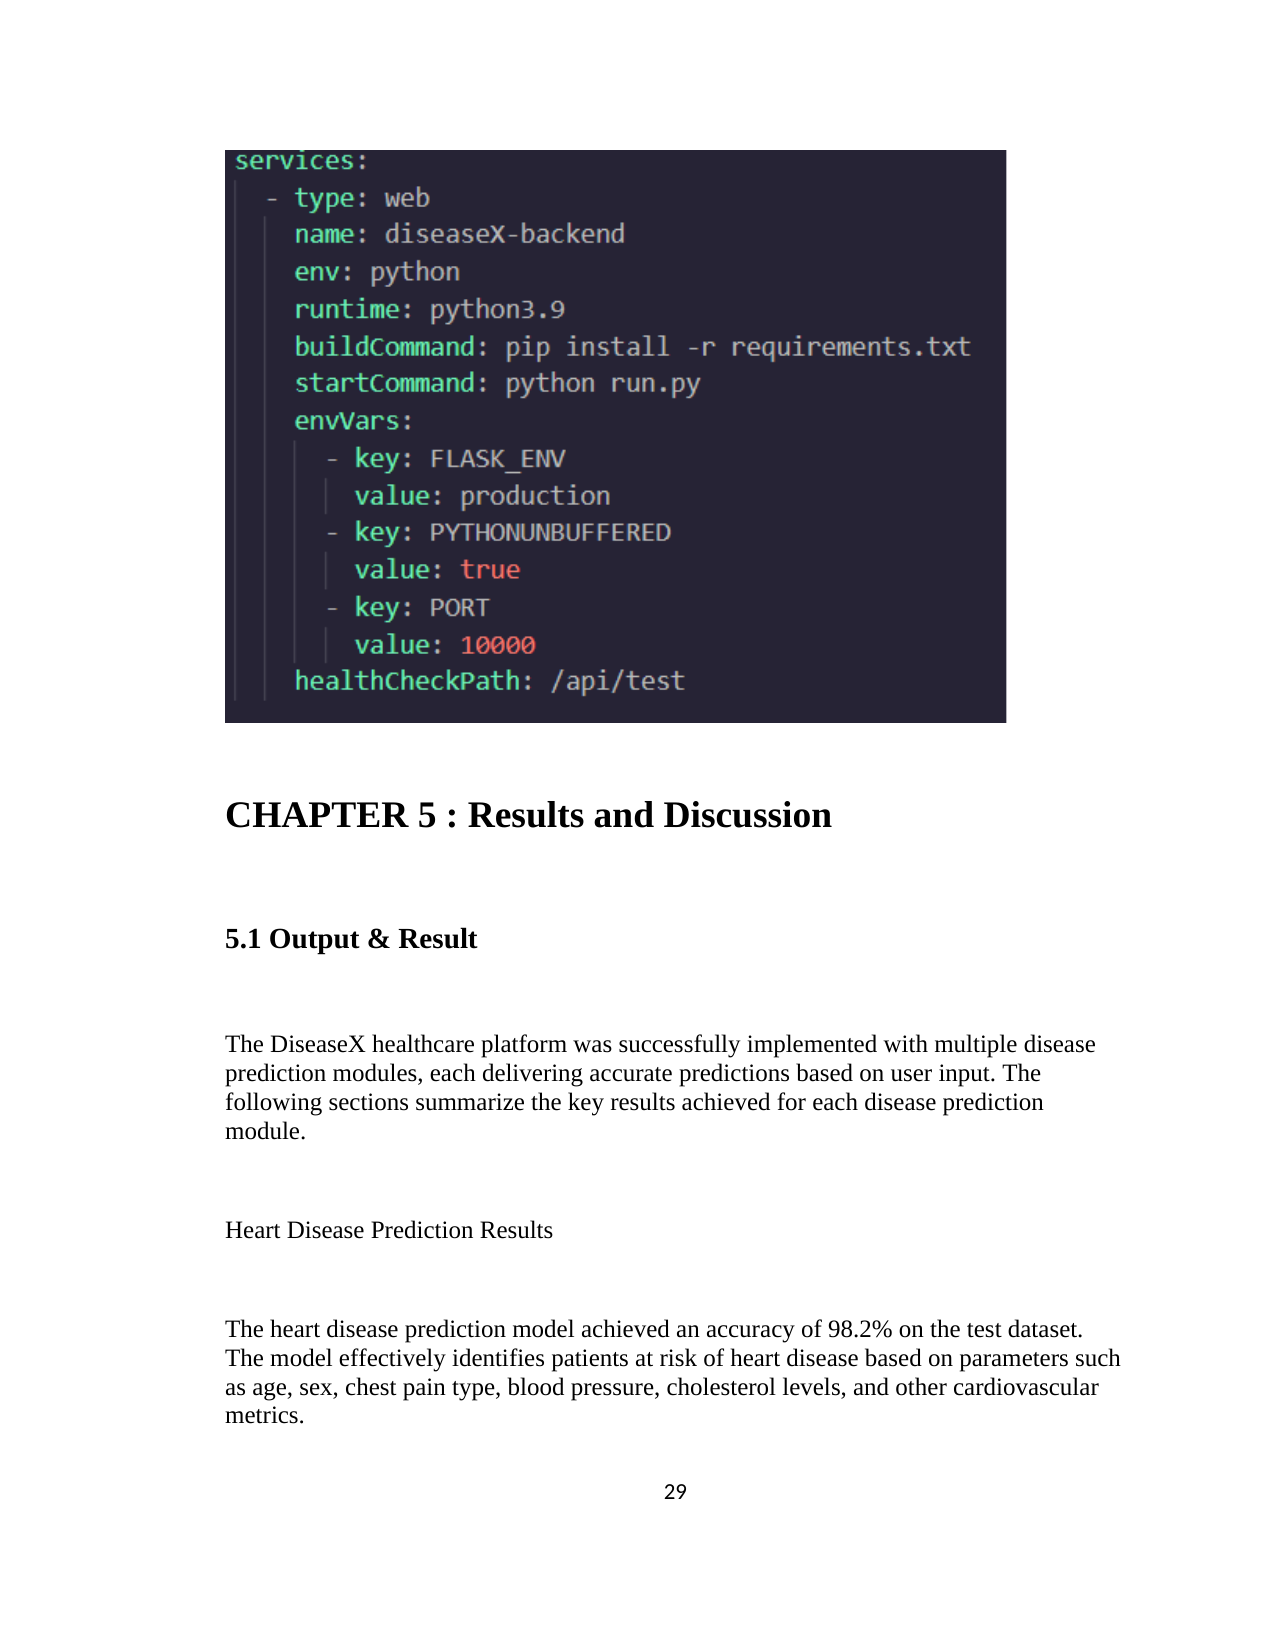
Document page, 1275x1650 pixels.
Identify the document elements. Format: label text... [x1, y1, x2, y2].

text The DiseaseX healthcare platform was successfully implemented with multiple disease prediction modules, each delivering accurate predictions based on user input. The following sections summarize the key results achieved for each disease prediction module. [225, 1029, 1125, 1144]
text CHAPTER 5 : Results and Discussion [225, 793, 1125, 836]
text The heart disease prediction model achieved an accuracy of 98.2% on the test dataset. The model effectively identifies patients at risk of heart disease based on parameters such as age, sex, chest pain type, blood pressure, cholesterol levels, and other cardiovascular metrics. [225, 1314, 1125, 1429]
text Heart Disease Prediction Results [225, 1215, 1125, 1244]
picture [225, 150, 1007, 723]
text 5.1 Output & Result [225, 921, 1125, 954]
